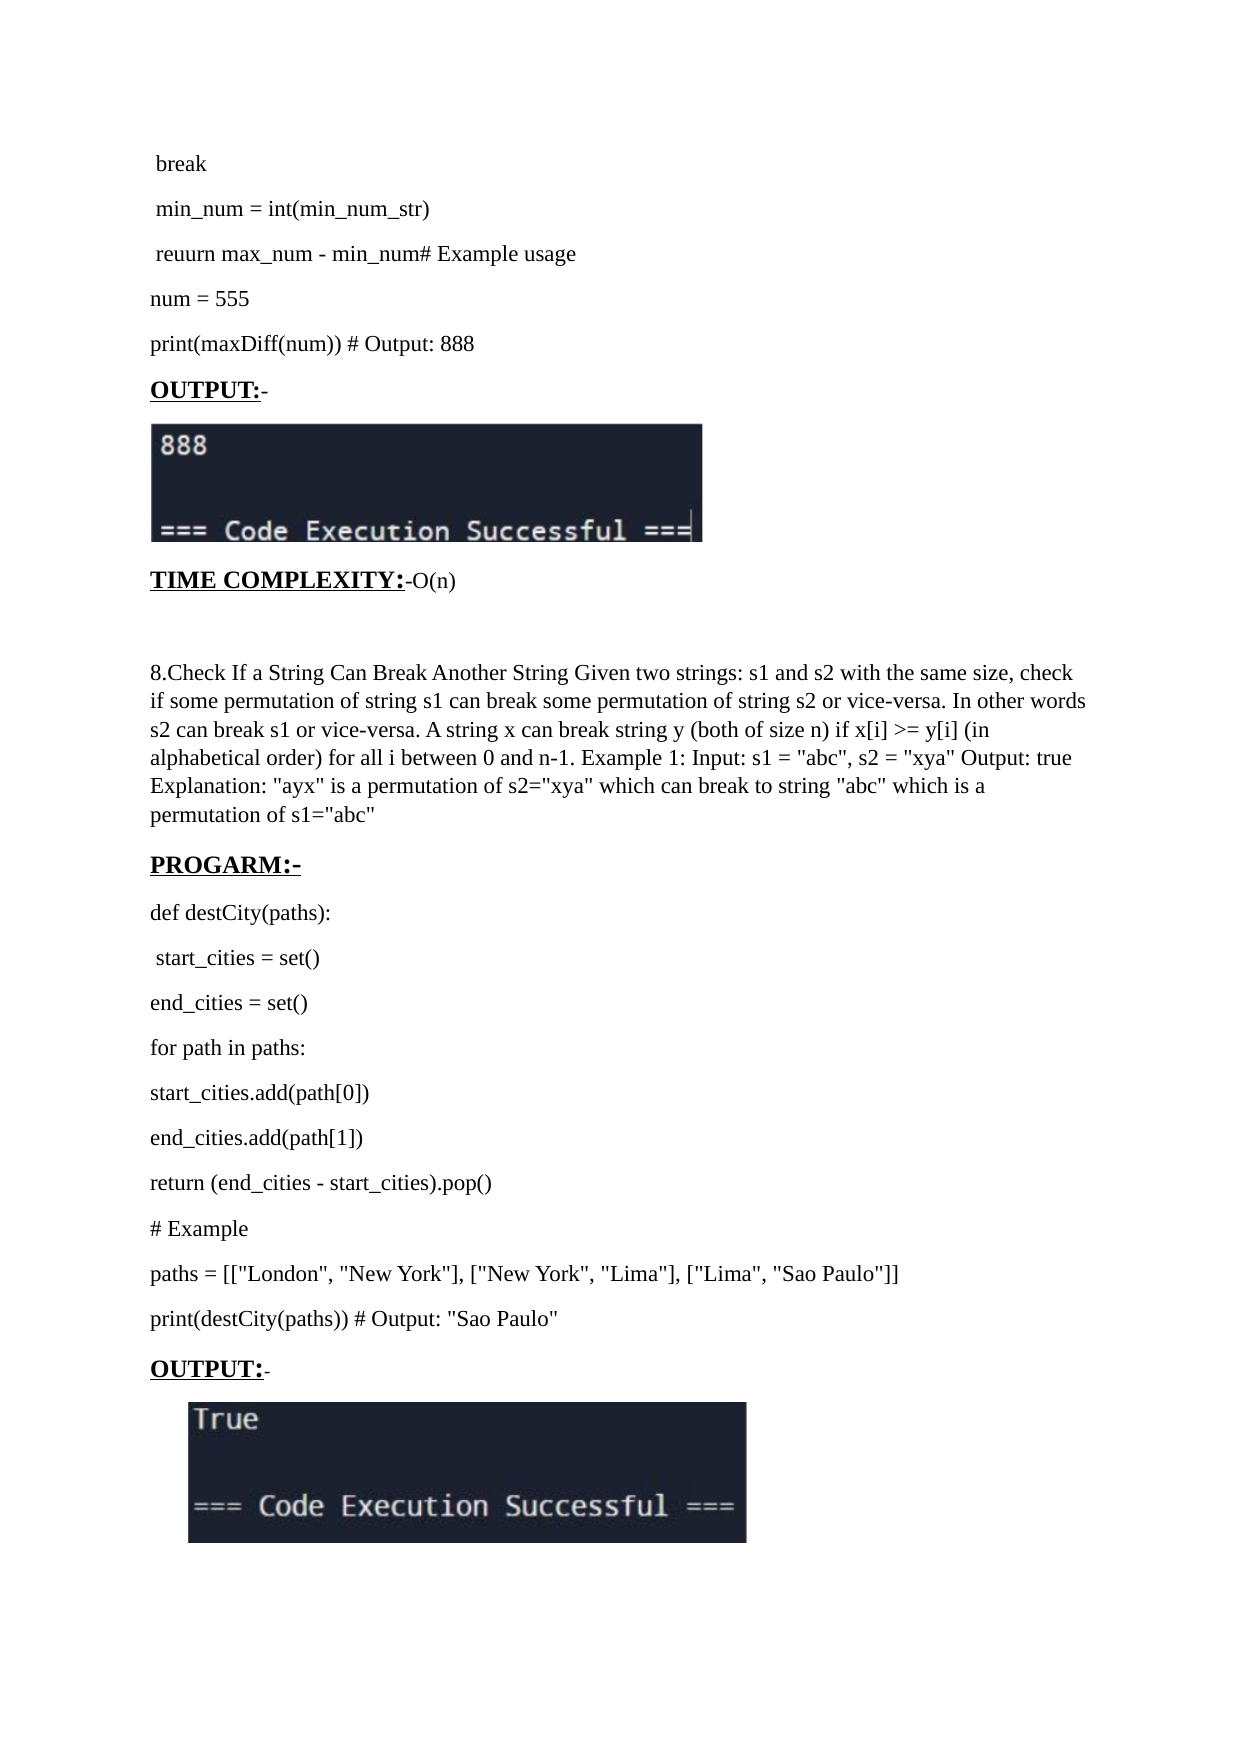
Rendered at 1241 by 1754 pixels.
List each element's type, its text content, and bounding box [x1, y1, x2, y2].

text start_cities.add(path[0]) [150, 1079, 1090, 1106]
text min_num = int(min_num_str) [150, 195, 1090, 221]
text end_cities.add(path[1]) [150, 1124, 1090, 1151]
text def destCity(paths): [150, 899, 1090, 925]
text num = 555 [150, 285, 1090, 312]
text return (end_cities - start_cities).pop() [150, 1169, 1090, 1196]
picture [187, 1402, 748, 1543]
text OUTPUT:- [150, 1350, 1090, 1383]
text end_cities = set() [150, 989, 1090, 1015]
text print(destCity(paths)) # Output: "Sao Paulo" [150, 1305, 1090, 1331]
text # Example [150, 1214, 1090, 1241]
text start_cities = set() [150, 944, 1090, 970]
text reuurn max_num - min_num# Example usage [150, 240, 1090, 267]
text PROGARM:- [150, 846, 1090, 879]
text 8.Check If a String Can Break Another String Given two strings: s1 and s2 with the same size, check if some permutation of string s1 can break some permutation of string s2 or vice-versa. In other words s2 can break s1 or vice-versa. A string x can break string y (both of size n) if x[i] >= y[i] (in alphabetical order) for all i between 0 and n-1. Example 1: Input: s1 = "abc", s2 = "xya" Output: true Explanation: "ayx" is a permutation of s2="xya" which can break to string "abc" which is a permutation of s1="abc" [150, 659, 1090, 827]
text print(maxDiff(num)) # Output: 888 [150, 330, 1090, 357]
text for path in paths: [150, 1034, 1090, 1061]
picture [150, 423, 703, 542]
text TIME COMPLEXITY:-O(n) [150, 561, 1090, 594]
text break [150, 150, 1090, 176]
text OUTPUT:- [150, 376, 1090, 404]
text paths = [["London", "New York"], ["New York", "Lima"], ["Lima", "Sao Paulo"]] [150, 1260, 1090, 1286]
